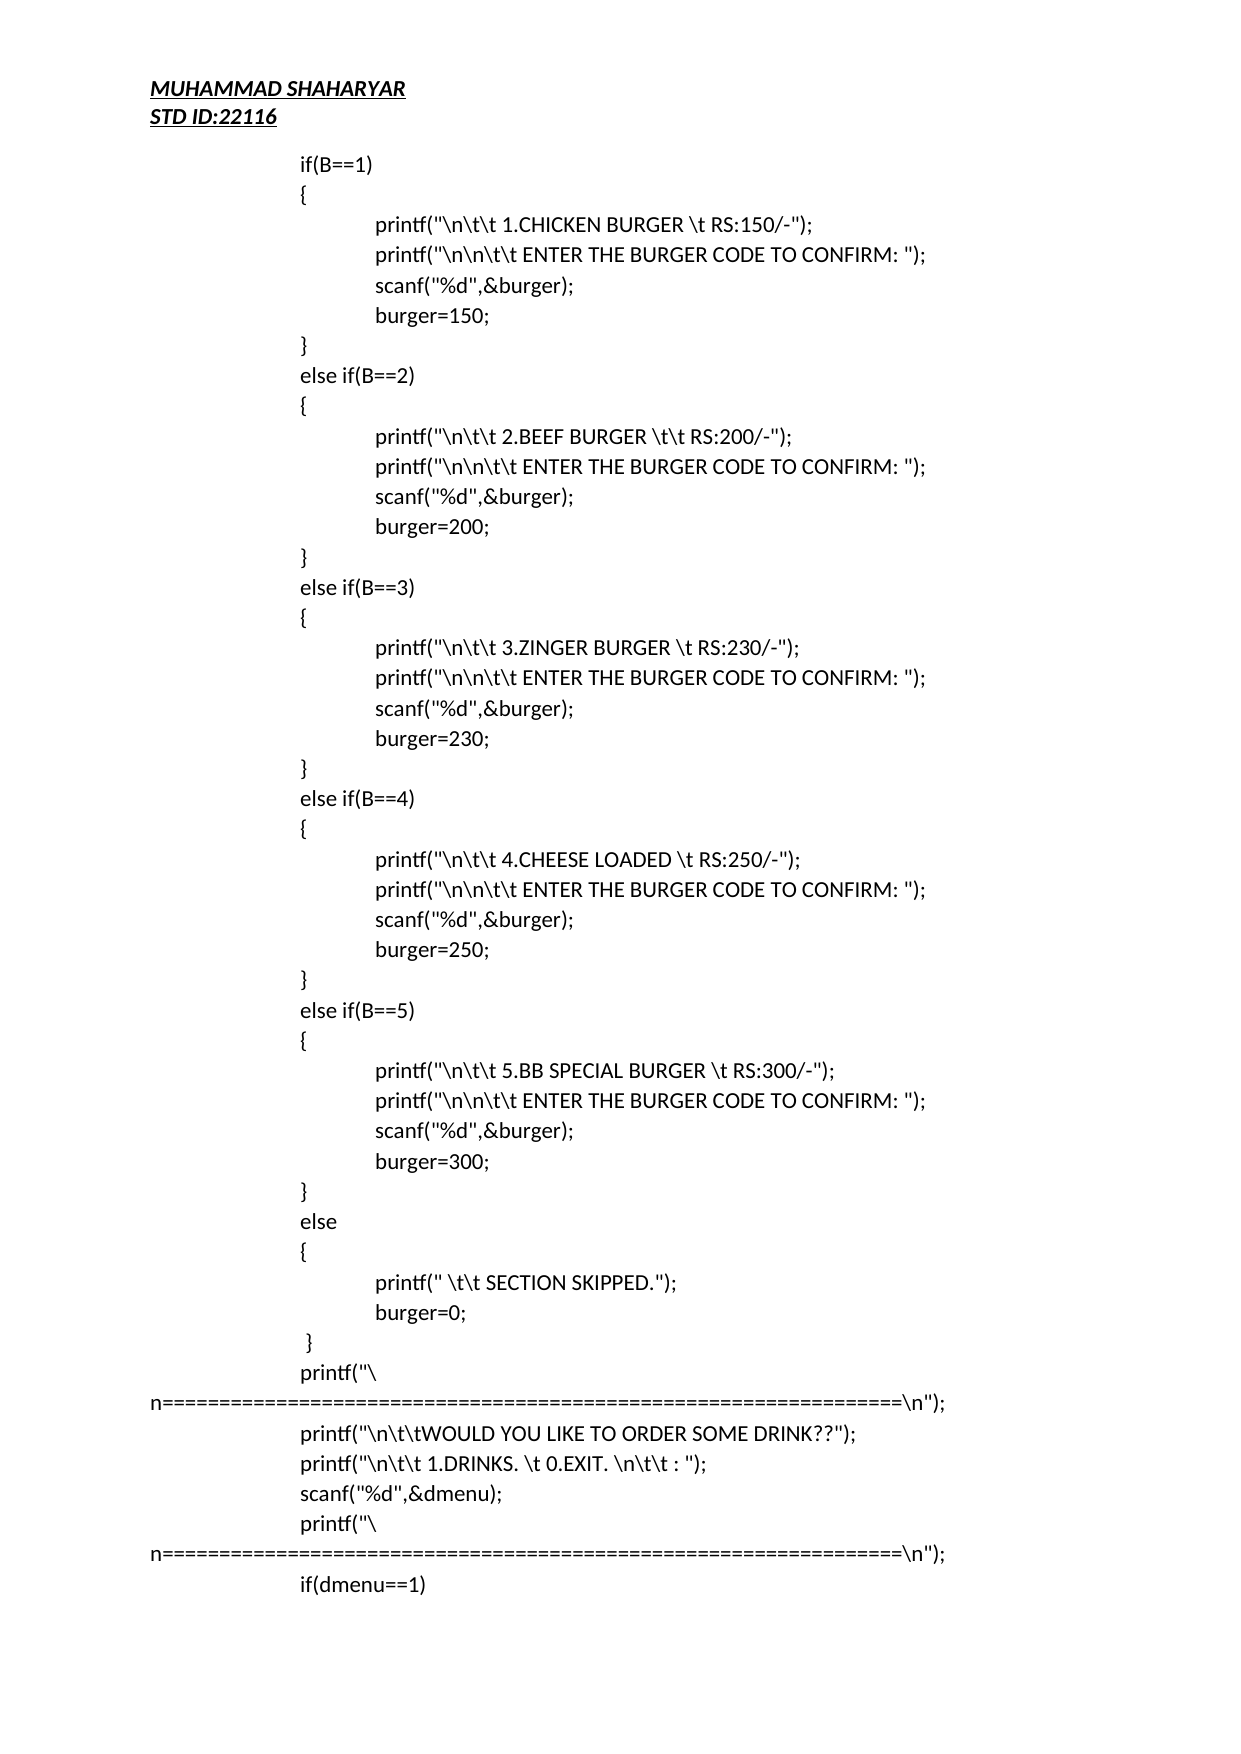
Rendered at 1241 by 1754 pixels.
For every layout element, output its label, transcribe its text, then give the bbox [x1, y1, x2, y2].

text { [150, 814, 1090, 843]
text printf(" \t\t SECTION SKIPPED."); [150, 1268, 1090, 1296]
text } [150, 543, 1090, 571]
text } [150, 331, 1090, 359]
text } [150, 1328, 1090, 1356]
text else [150, 1207, 1090, 1235]
text printf("\n\t\t 1.DRINKS. \t 0.EXIT. \n\t\t : "); [150, 1449, 1090, 1477]
text printf("\n\t\t 4.CHEESE LOADED \t RS:250/-"); [150, 845, 1090, 873]
text burger=230; [150, 724, 1090, 752]
text { [150, 1237, 1090, 1266]
text if(dmenu==1) [150, 1570, 1090, 1598]
text burger=300; [150, 1147, 1090, 1175]
text printf("\n\t\t 5.BB SPECIAL BURGER \t RS:300/-"); [150, 1056, 1090, 1084]
text else if(B==4) [150, 784, 1090, 812]
text scanf("%d",&burger); [150, 905, 1090, 933]
text else if(B==2) [150, 361, 1090, 389]
text { [150, 603, 1090, 631]
text } [150, 966, 1090, 994]
text scanf("%d",&burger); [150, 694, 1090, 722]
text printf("\n=================================================================\n"); [150, 1509, 1090, 1568]
text { [150, 180, 1090, 208]
text { [150, 1026, 1090, 1054]
text printf("\n\n\t\t ENTER THE BURGER CODE TO CONFIRM: "); [150, 1086, 1090, 1114]
text printf("\n\t\t 3.ZINGER BURGER \t RS:230/-"); [150, 633, 1090, 661]
text printf("\n\n\t\t ENTER THE BURGER CODE TO CONFIRM: "); [150, 663, 1090, 692]
text else if(B==3) [150, 573, 1090, 601]
text burger=250; [150, 935, 1090, 963]
text printf("\n=================================================================\n"); [150, 1358, 1090, 1417]
text scanf("%d",&dmenu); [150, 1479, 1090, 1507]
text printf("\n\n\t\t ENTER THE BURGER CODE TO CONFIRM: "); [150, 241, 1090, 269]
text printf("\n\t\tWOULD YOU LIKE TO ORDER SOME DRINK??"); [150, 1419, 1090, 1447]
text burger=0; [150, 1298, 1090, 1326]
text printf("\n\n\t\t ENTER THE BURGER CODE TO CONFIRM: "); [150, 875, 1090, 903]
text printf("\n\t\t 1.CHICKEN BURGER \t RS:150/-"); [150, 210, 1090, 238]
text } [150, 754, 1090, 782]
text scanf("%d",&burger); [150, 1117, 1090, 1145]
text else if(B==5) [150, 996, 1090, 1024]
text if(B==1) [150, 150, 1090, 178]
text scanf("%d",&burger); [150, 271, 1090, 299]
text { [150, 392, 1090, 420]
text printf("\n\t\t 2.BEEF BURGER \t\t RS:200/-"); [150, 422, 1090, 450]
text burger=200; [150, 512, 1090, 541]
text printf("\n\n\t\t ENTER THE BURGER CODE TO CONFIRM: "); [150, 452, 1090, 480]
text burger=150; [150, 301, 1090, 329]
text } [150, 1177, 1090, 1205]
text scanf("%d",&burger); [150, 482, 1090, 510]
